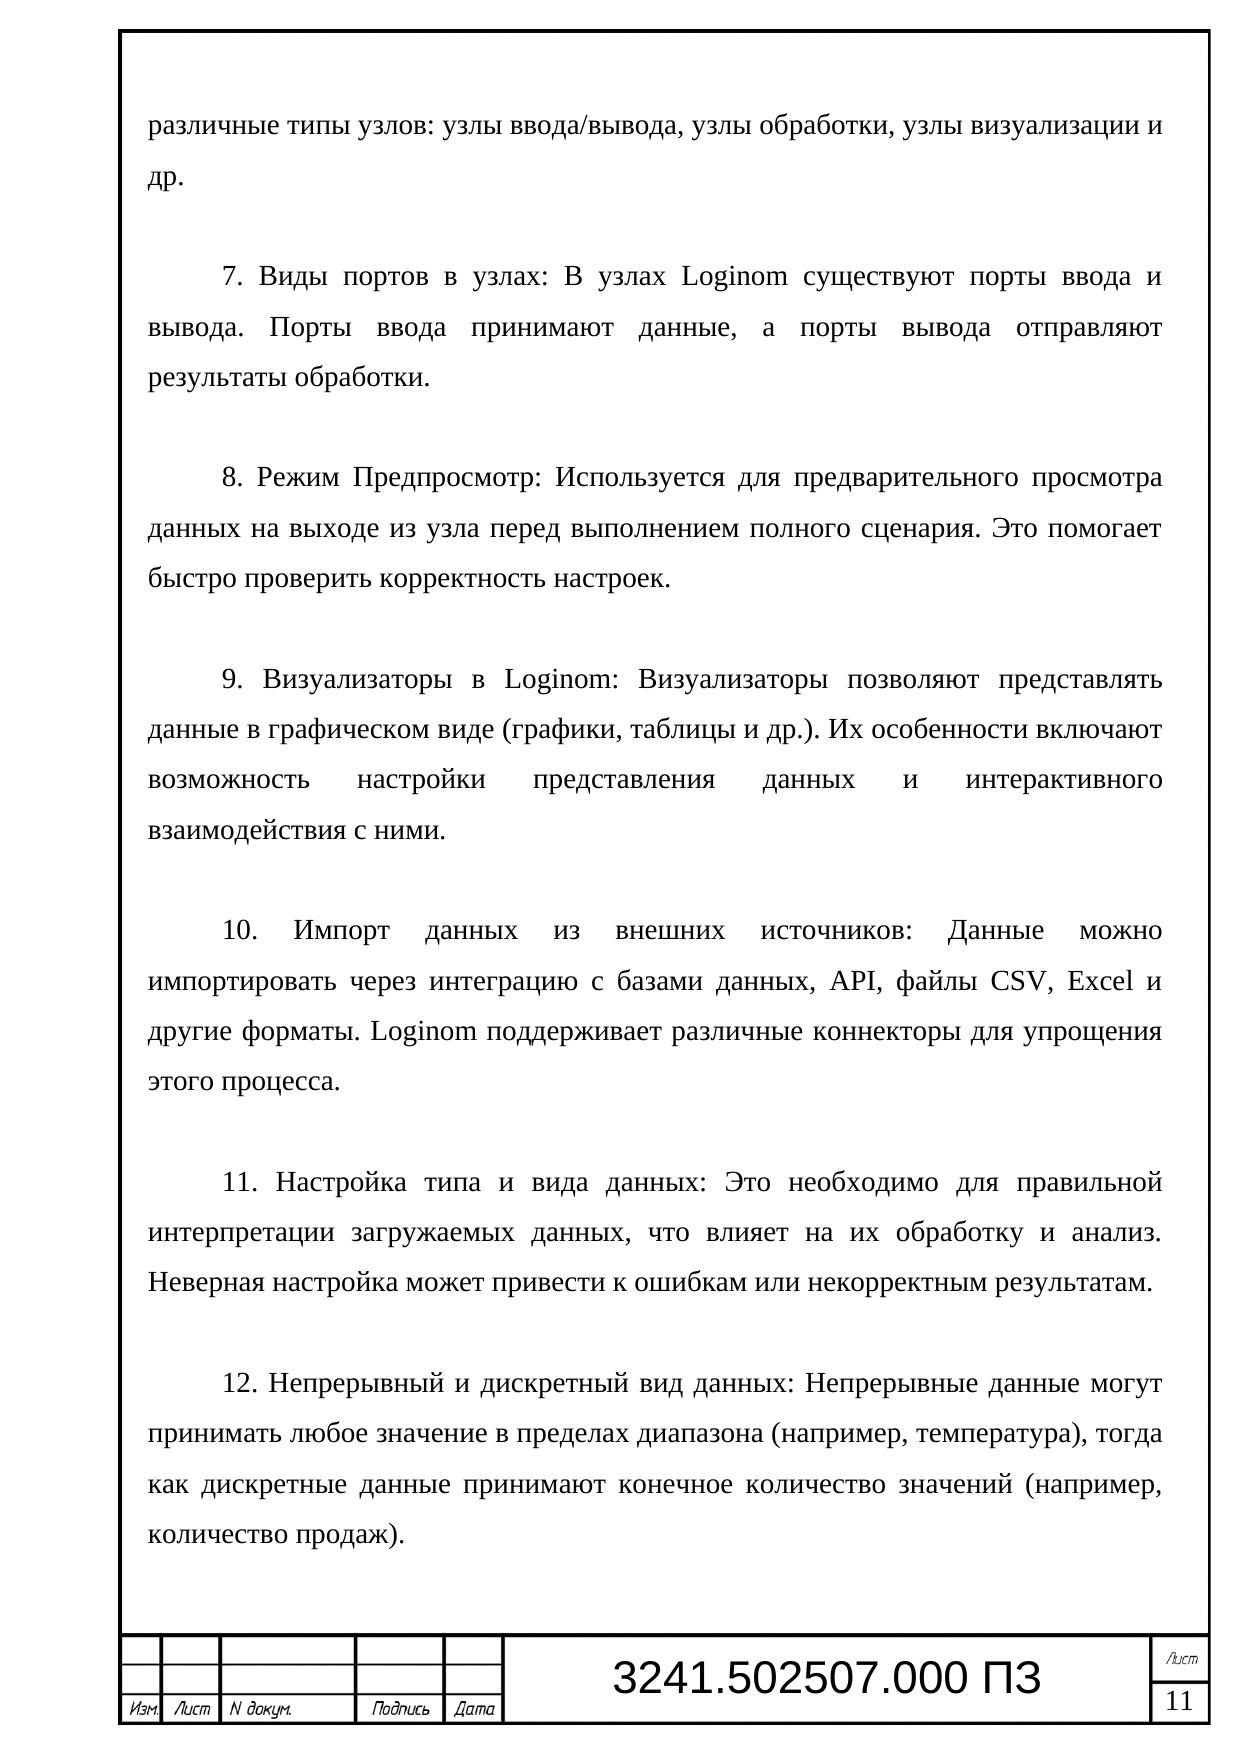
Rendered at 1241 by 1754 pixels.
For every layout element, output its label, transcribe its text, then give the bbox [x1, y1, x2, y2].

picture [118, 29, 1211, 1725]
text 7. Виды портов в узлах: В узлах Loginom существуют порты ввода и вывода. Порты ввода принимают данные, а порты вывода отправляют результаты обработки. [148, 258, 1163, 392]
text 10. Импорт данных из внешних источников: Данные можно импортировать через интеграцию с базами данных, API, файлы CSV, Excel и другие форматы. Loginom поддерживает различные коннекторы для упрощения этого процесса. [148, 912, 1163, 1097]
text 11. Настройка типа и вида данных: Это необходимо для правильной интерпретации загружаемых данных, что влияет на их обработку и анализ. Неверная настройка может привести к ошибкам или некорректным результатам. [148, 1164, 1163, 1298]
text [148, 107, 1163, 191]
text 8. Режим Предпросмотр: Используется для предварительного просмотра данных на выходе из узла перед выполнением полного сценария. Это помогает быстро проверить корректность настроек. [148, 459, 1163, 594]
text 9. Визуализаторы в Loginom: Визуализаторы позволяют представлять данные в графическом виде (графики, таблицы и др.). Их особенности включают возможность настройки представления данных и интерактивного взаимодействия с ними. [148, 661, 1163, 845]
text 12. Непрерывный и дискретный вид данных: Непрерывные данные могут принимать любое значение в пределах диапазона (например, температура), тогда как дискретные данные принимают конечное количество значений (например, количество продаж). [148, 1365, 1163, 1550]
